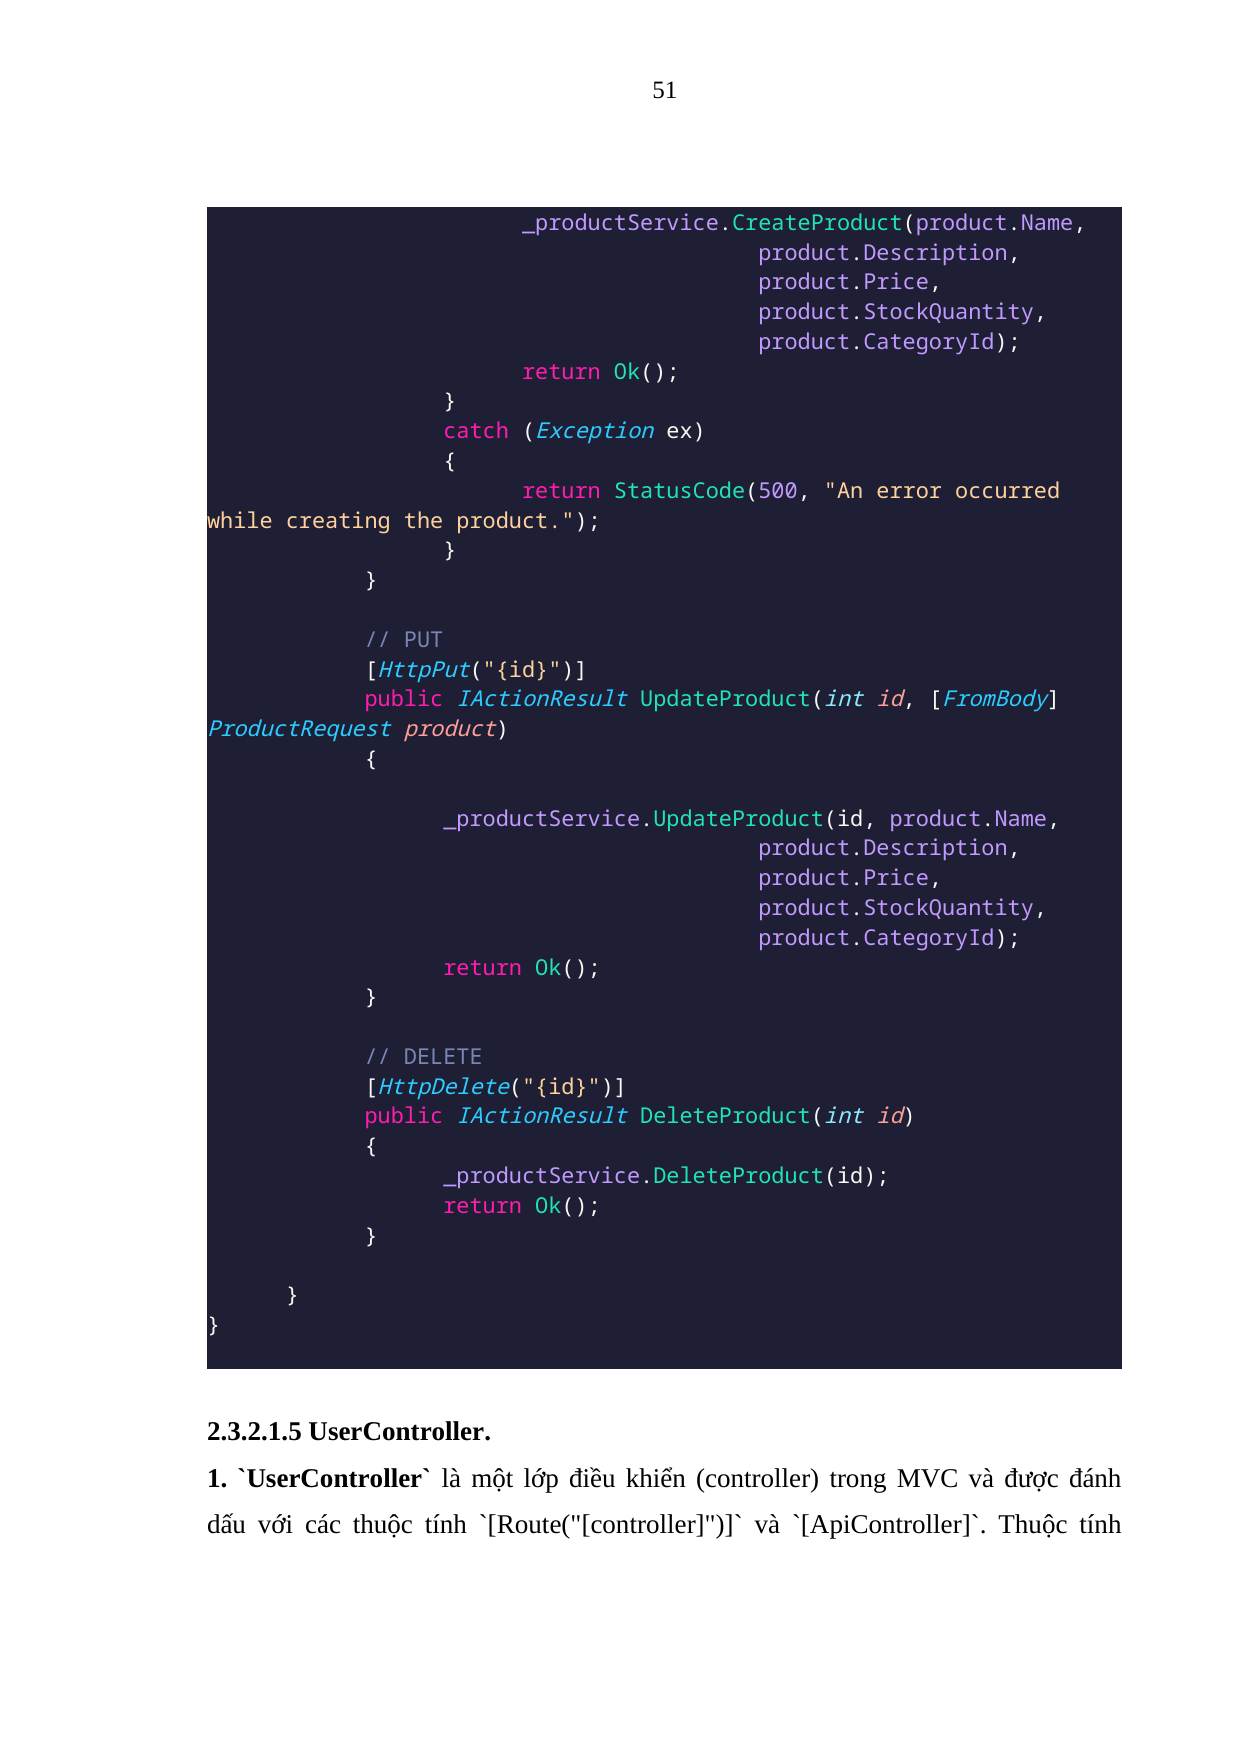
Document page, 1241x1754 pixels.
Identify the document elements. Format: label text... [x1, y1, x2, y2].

text _productService.DeleteProduct(id); [207, 1160, 1122, 1190]
text public IActionResult DeleteProduct(int id) [207, 1101, 1122, 1130]
text _productService.CreateProduct(product.Name, [207, 207, 1122, 237]
text } [207, 564, 1122, 594]
text product.Description, [207, 237, 1122, 266]
text { [207, 743, 1122, 773]
text return StatusCode(500, "An error occurred while creating the product."); [207, 475, 1122, 534]
text return Ok(); [207, 356, 1122, 386]
text } [207, 1279, 1122, 1309]
text // DELETE [207, 1041, 1122, 1071]
text product.Price, [207, 266, 1122, 296]
text [HttpDelete("{id}")] [207, 1071, 1122, 1101]
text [207, 1462, 1122, 1540]
text } [207, 534, 1122, 564]
text product.StockQuantity, [207, 892, 1122, 922]
text } [207, 1220, 1122, 1249]
text product.Price, [207, 862, 1122, 892]
text _productService.UpdateProduct(id, product.Name, [207, 803, 1122, 832]
text } [207, 386, 1122, 415]
text 2.3.2.1.5 UserController. [207, 1415, 1122, 1446]
text } [207, 981, 1122, 1011]
text product.CategoryId); [207, 326, 1122, 356]
text public IActionResult UpdateProduct(int id, [FromBody] ProductRequest product) [207, 683, 1122, 743]
text [HttpPut("{id}")] [207, 654, 1122, 683]
text return Ok(); [207, 952, 1122, 981]
text // PUT [207, 624, 1122, 654]
text product.StockQuantity, [207, 296, 1122, 326]
text return Ok(); [207, 1190, 1122, 1220]
text product.CategoryId); [207, 922, 1122, 952]
text catch (Exception ex) [207, 415, 1122, 445]
text } [207, 1309, 1122, 1339]
text { [207, 445, 1122, 475]
text { [207, 1130, 1122, 1160]
text product.Description, [207, 832, 1122, 862]
